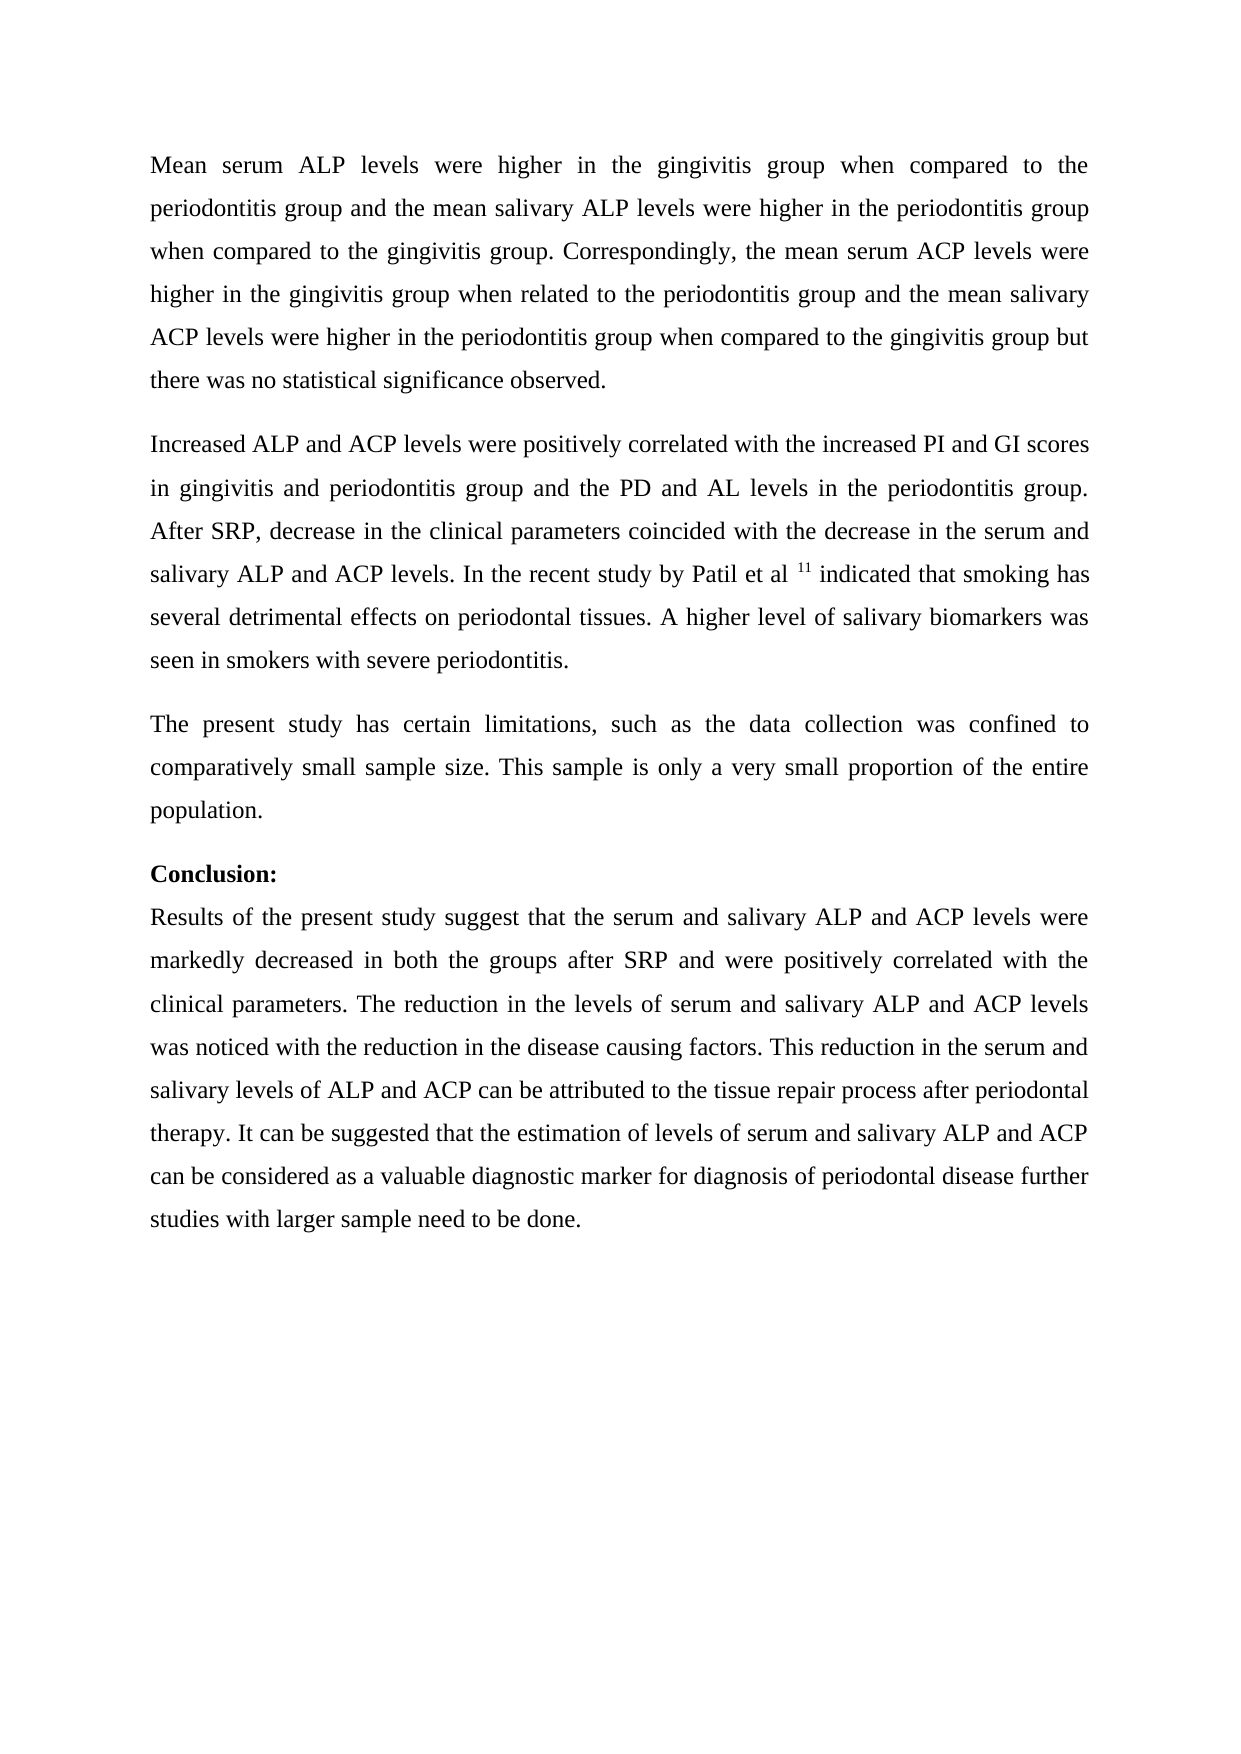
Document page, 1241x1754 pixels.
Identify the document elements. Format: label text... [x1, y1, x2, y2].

text The present study has certain limitations, such as the data collection was confined to comparatively small sample size. This sample is only a very small proportion of the entire population. [150, 709, 1090, 824]
text Results of the present study suggest that the serum and salivary ALP and ACP levels were markedly decreased in both the groups after SRP and were positively correlated with the clinical parameters. The reduction in the levels of serum and salivary ALP and ACP levels was noticed with the reduction in the disease causing factors. This reduction in the serum and salivary levels of ALP and ACP can be attributed to the tissue repair process after periodontal therapy. It can be suggested that the estimation of levels of serum and salivary ALP and ACP can be considered as a valuable diagnostic marker for diagnosis of periodontal disease further studies with larger sample need to be done. [150, 902, 1090, 1233]
text Conclusion: [150, 859, 1090, 888]
text Increased ALP and ACP levels were positively correlated with the increased PI and GI scores in gingivitis and periodontitis group and the PD and AL levels in the periodontitis group. After SRP, decrease in the clinical parameters coincided with the decrease in the serum and salivary ALP and ACP levels. In the recent study by Patil et al 11 indicated that smoking has several detrimental effects on periodontal tissues. A higher level of salivary biomarkers was seen in smokers with severe periodontitis. [150, 429, 1090, 602]
text Increased ALP and ACP levels were positively correlated with the increased PI and GI scores in gingivitis and periodontitis group and the PD and AL levels in the periodontitis group. After SRP, decrease in the clinical parameters coincided with the decrease in the serum and salivary ALP and ACP levels. In the recent study by Patil et al 11 indicated that smoking has several detrimental effects on periodontal tissues. A higher level of salivary biomarkers was seen in smokers with severe periodontitis. [150, 631, 1090, 674]
text Mean serum ALP levels were higher in the gingivitis group when compared to the periodontitis group and the mean salivary ALP levels were higher in the periodontitis group when compared to the gingivitis group. Correspondingly, the mean serum ACP levels were higher in the gingivitis group when related to the periodontitis group and the mean salivary ACP levels were higher in the periodontitis group when compared to the gingivitis group but there was no statistical significance observed. [150, 150, 1090, 394]
